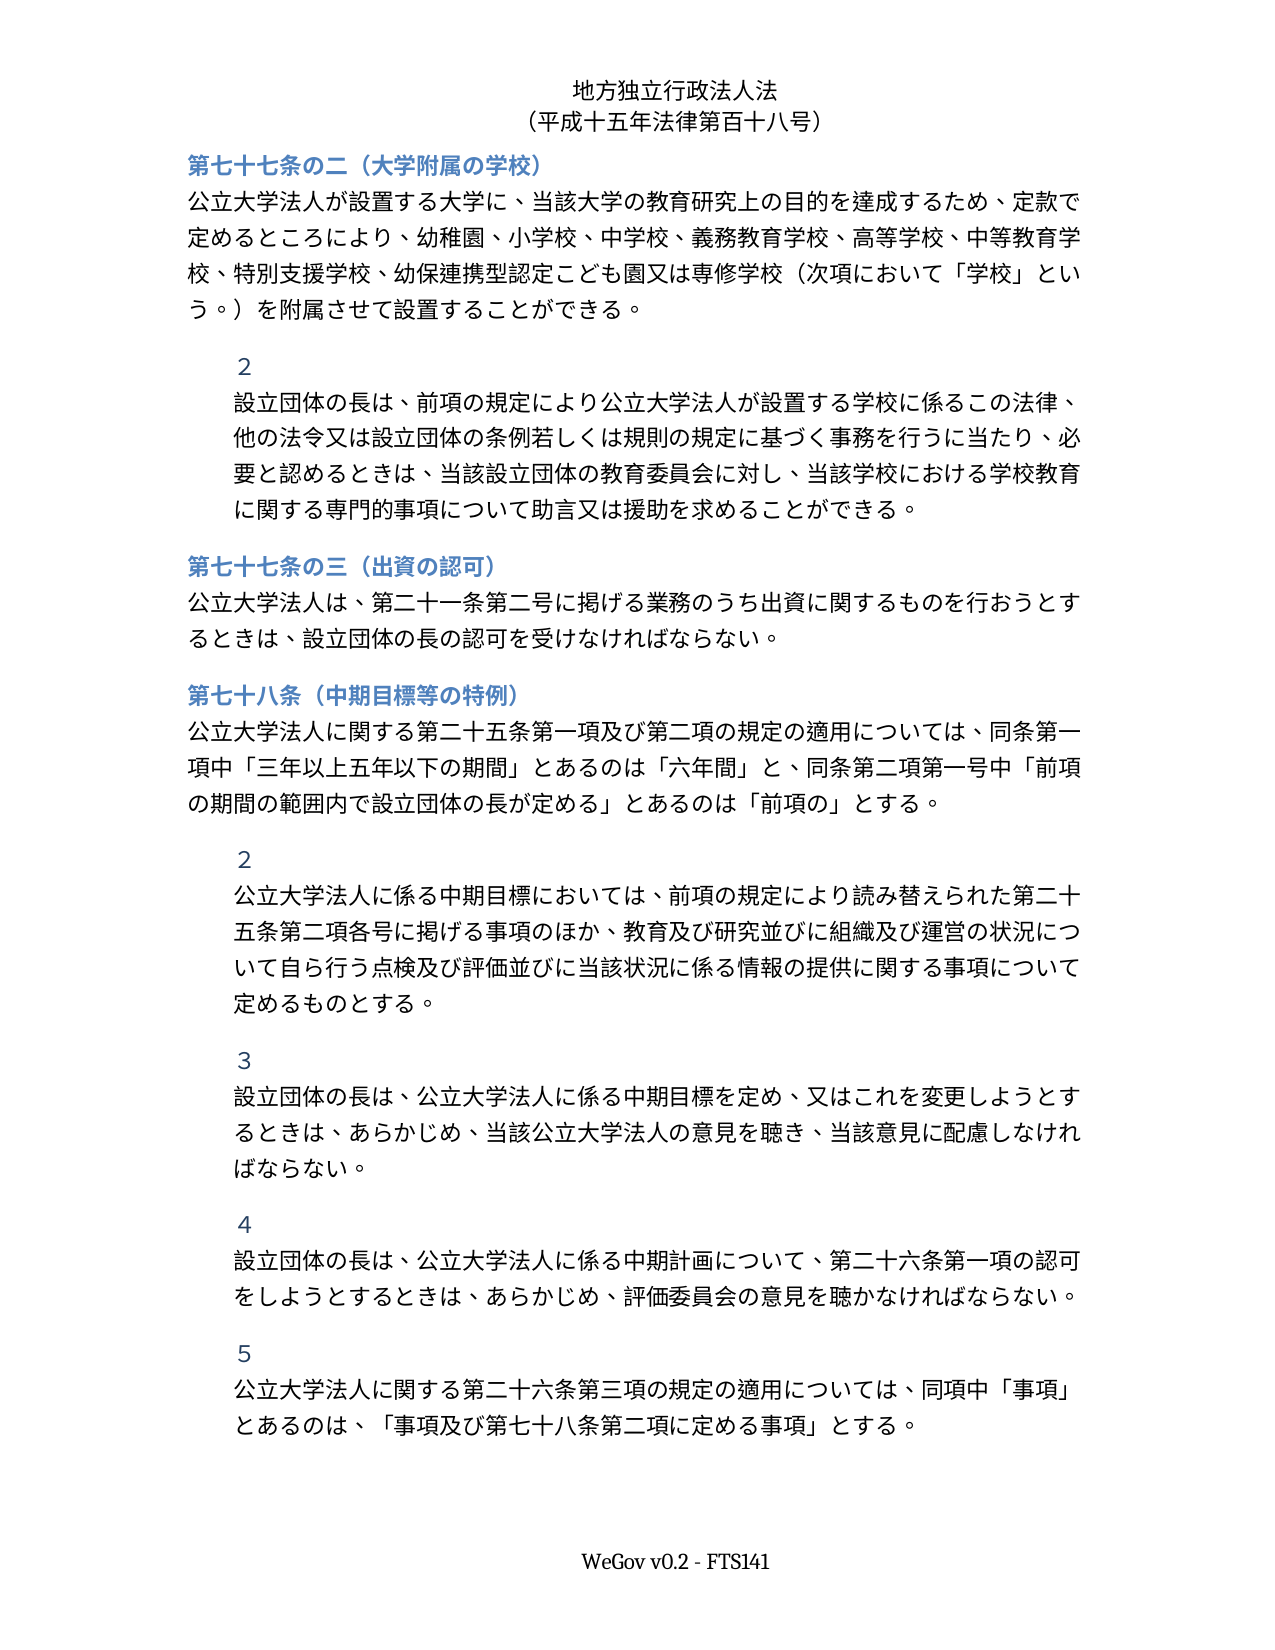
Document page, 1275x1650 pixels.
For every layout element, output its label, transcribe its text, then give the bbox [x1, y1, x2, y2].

subtitle 第七十七条の三（出資の認可） [187, 551, 1087, 582]
subtitle 第七十七条の二（大学附属の学校） [187, 150, 1087, 181]
text 公立大学法人に関する第二十五条第一項及び第二項の規定の適用については、同条第一項中「三年以上五年以下の期間」とあるのは「六年間」と、同条第二項第一号中「前項の期間の範囲内で設立団体の長が定める」とあるのは「前項の」とする。 [187, 716, 1087, 819]
subtitle ３ [233, 1045, 1087, 1076]
subtitle ２ [233, 351, 1087, 382]
text 公立大学法人は、第二十一条第二号に掲げる業務のうち出資に関するものを行おうとするときは、設立団体の長の認可を受けなければならない。 [187, 587, 1087, 654]
text 設立団体の長は、公立大学法人に係る中期計画について、第二十六条第一項の認可をしようとするときは、あらかじめ、評価委員会の意見を聴かなければならない。 [233, 1245, 1087, 1312]
subtitle 第七十八条（中期目標等の特例） [187, 680, 1087, 711]
subtitle ４ [233, 1209, 1087, 1241]
text 公立大学法人に関する第二十六条第三項の規定の適用については、同項中「事項」とあるのは、「事項及び第七十八条第二項に定める事項」とする。 [233, 1374, 1087, 1441]
subtitle ２ [233, 844, 1087, 876]
text 設立団体の長は、公立大学法人に係る中期目標を定め、又はこれを変更しようとするときは、あらかじめ、当該公立大学法人の意見を聴き、当該意見に配慮しなければならない。 [233, 1081, 1087, 1184]
text 設立団体の長は、前項の規定により公立大学法人が設置する学校に係るこの法律、他の法令又は設立団体の条例若しくは規則の規定に基づく事務を行うに当たり、必要と認めるときは、当該設立団体の教育委員会に対し、当該学校における学校教育に関する専門的事項について助言又は援助を求めることができる。 [233, 386, 1087, 526]
text 公立大学法人が設置する大学に、当該大学の教育研究上の目的を達成するため、定款で定めるところにより、幼稚園、小学校、中学校、義務教育学校、高等学校、中等教育学校、特別支援学校、幼保連携型認定こども園又は専修学校（次項において「学校」という。）を附属させて設置することができる。 [187, 186, 1087, 325]
subtitle ５ [233, 1338, 1087, 1369]
text 公立大学法人に係る中期目標においては、前項の規定により読み替えられた第二十五条第二項各号に掲げる事項のほか、教育及び研究並びに組織及び運営の状況について自ら行う点検及び評価並びに当該状況に係る情報の提供に関する事項について定めるものとする。 [233, 880, 1087, 1019]
